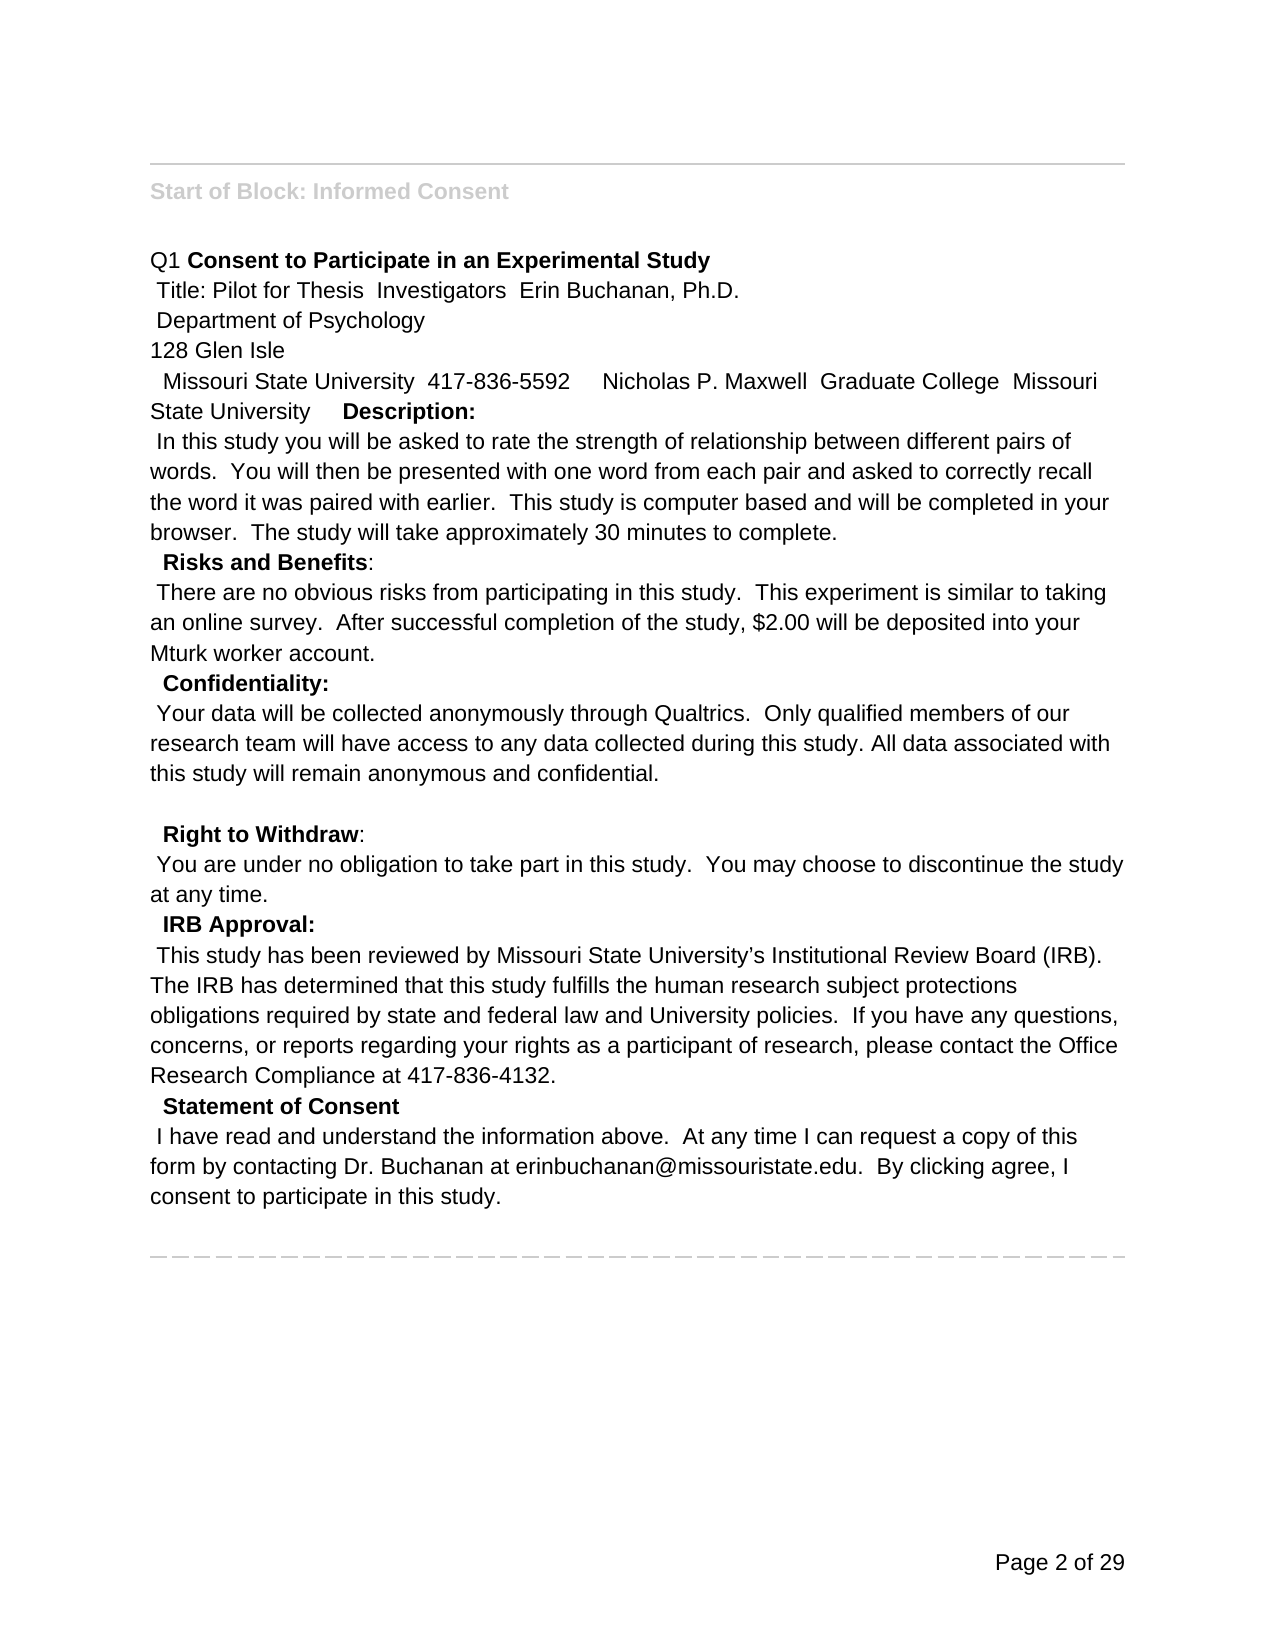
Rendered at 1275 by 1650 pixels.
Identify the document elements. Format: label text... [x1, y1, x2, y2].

text Q1 Consent to Participate in an Experimental Study Title: Pilot for Thesis Investigators Erin Buchanan, Ph.D. Department of Psychology 128 Glen Isle Missouri State University 417-836-5592 Nicholas P. Maxwell Graduate College Missouri State University Description: In this study you will be asked to rate the strength of relationship between different pairs of words. You will then be presented with one word from each pair and asked to correctly recall the word it was paired with earlier. This study is computer based and will be completed in your browser. The study will take approximately 30 minutes to complete. Risks and Benefits: There are no obvious risks from participating in this study. This experiment is similar to taking an online survey. After successful completion of the study, $2.00 will be deposited into your Mturk worker account. Confidentiality: Your data will be collected anonymously through Qualtrics. Only qualified members of our research team will have access to any data collected during this study. All data associated with this study will remain anonymous and confidential. Right to Withdraw: You are under no obligation to take part in this study. You may choose to discontinue the study at any time. IRB Approval: This study has been reviewed by Missouri State University’s Institutional Review Board (IRB). The IRB has determined that this study fulfills the human research subject protections obligations required by state and federal law and University policies. If you have any questions, concerns, or reports regarding your rights as a participant of research, please contact the Office Research Compliance at 417-836-4132. Statement of Consent I have read and understand the information above. At any time I can request a copy of this form by contacting Dr. Buchanan at erinbuchanan@missouristate.edu. By clicking agree, I consent to participate in this study. [150, 247, 1125, 1209]
text Start of Block: Informed Consent [150, 178, 1125, 204]
